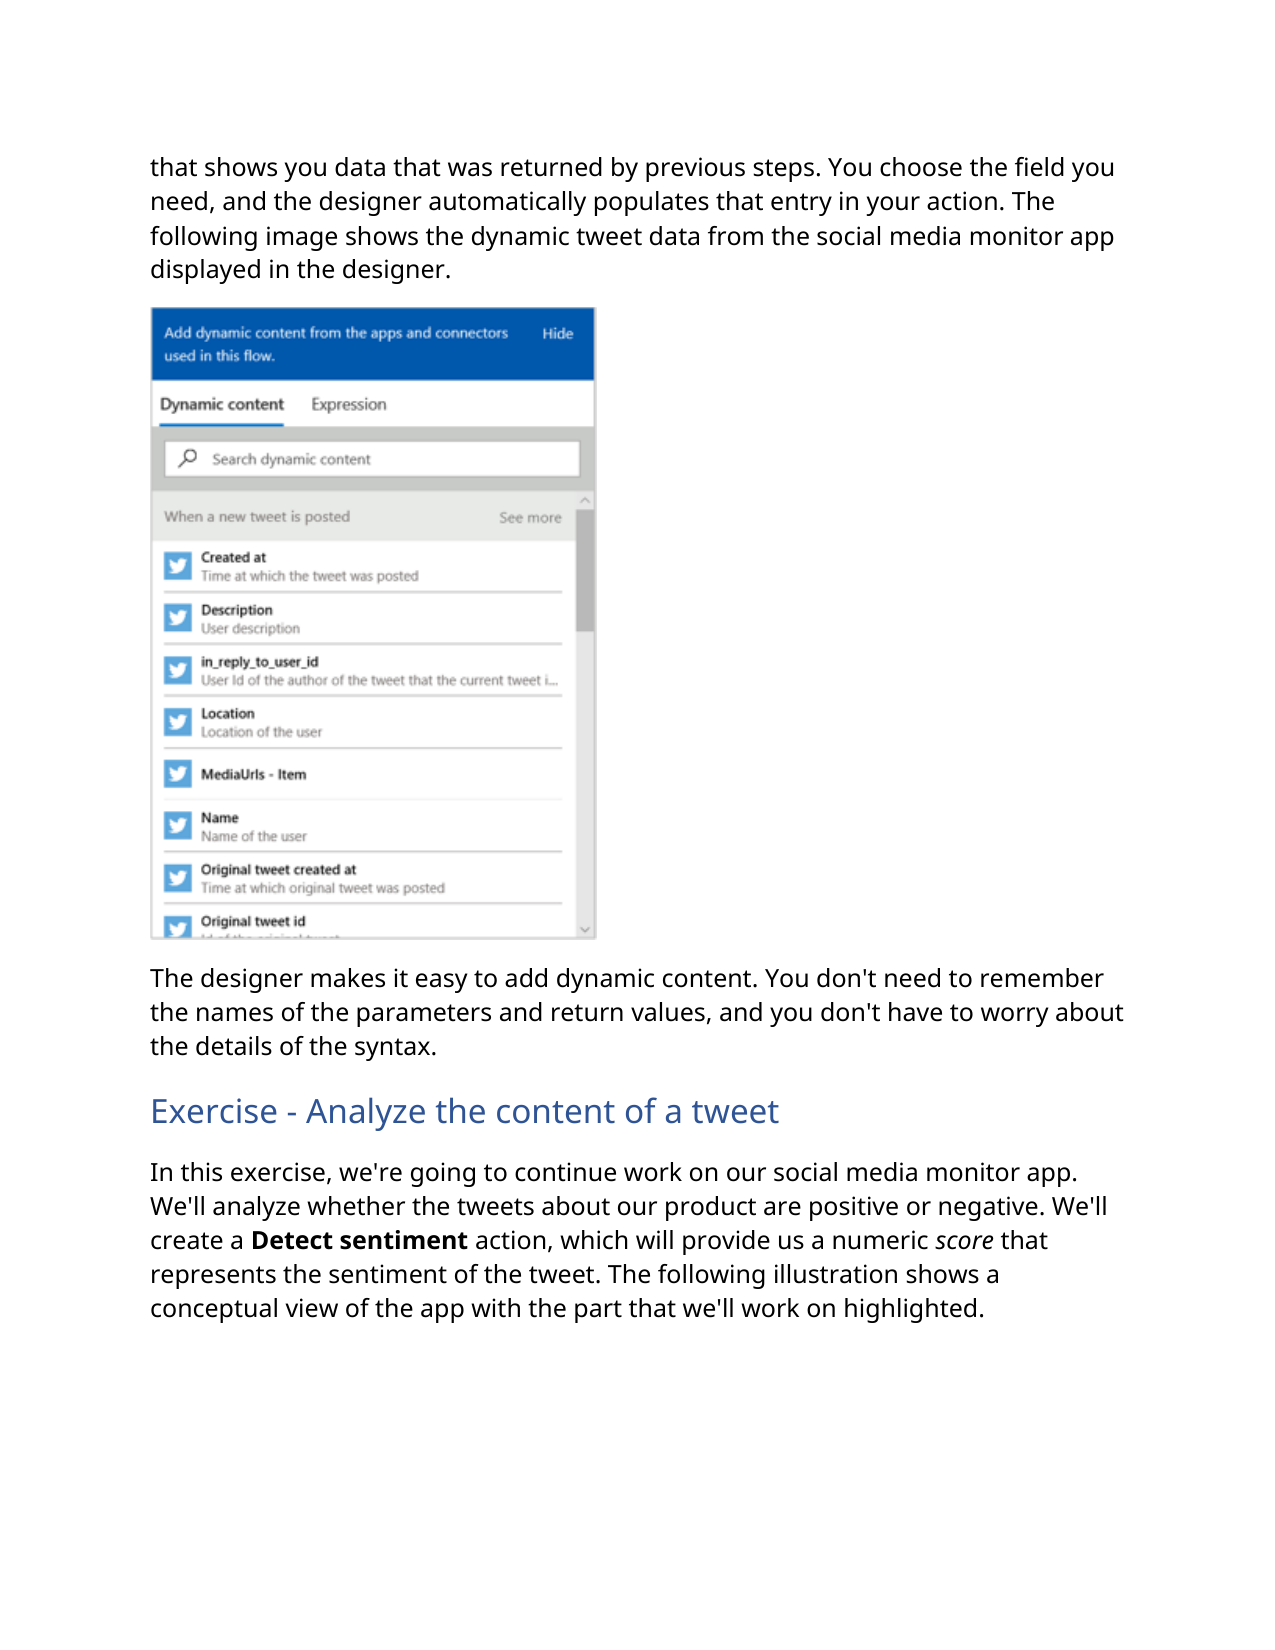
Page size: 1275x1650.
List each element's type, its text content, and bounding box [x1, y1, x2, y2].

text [150, 150, 1125, 286]
picture [150, 307, 597, 940]
text The designer makes it easy to add dynamic content. You don't need to remember the names of the parameters and return values, and you don't have to worry about the details of the syntax. [150, 961, 1125, 1063]
text In this exercise, we're going to continue work on our social media monitor app. We'll analyze whether the tweets about our product are positive or negative. We'll create a Detect sentiment action, which will provide us a numeric score that represents the sentiment of the tweet. The following illustration shows a conceptual view of the app with the part that we'll work on highlighted. [150, 1154, 1125, 1324]
subtitle Exercise - Analyze the content of a tweet [150, 1088, 1125, 1133]
